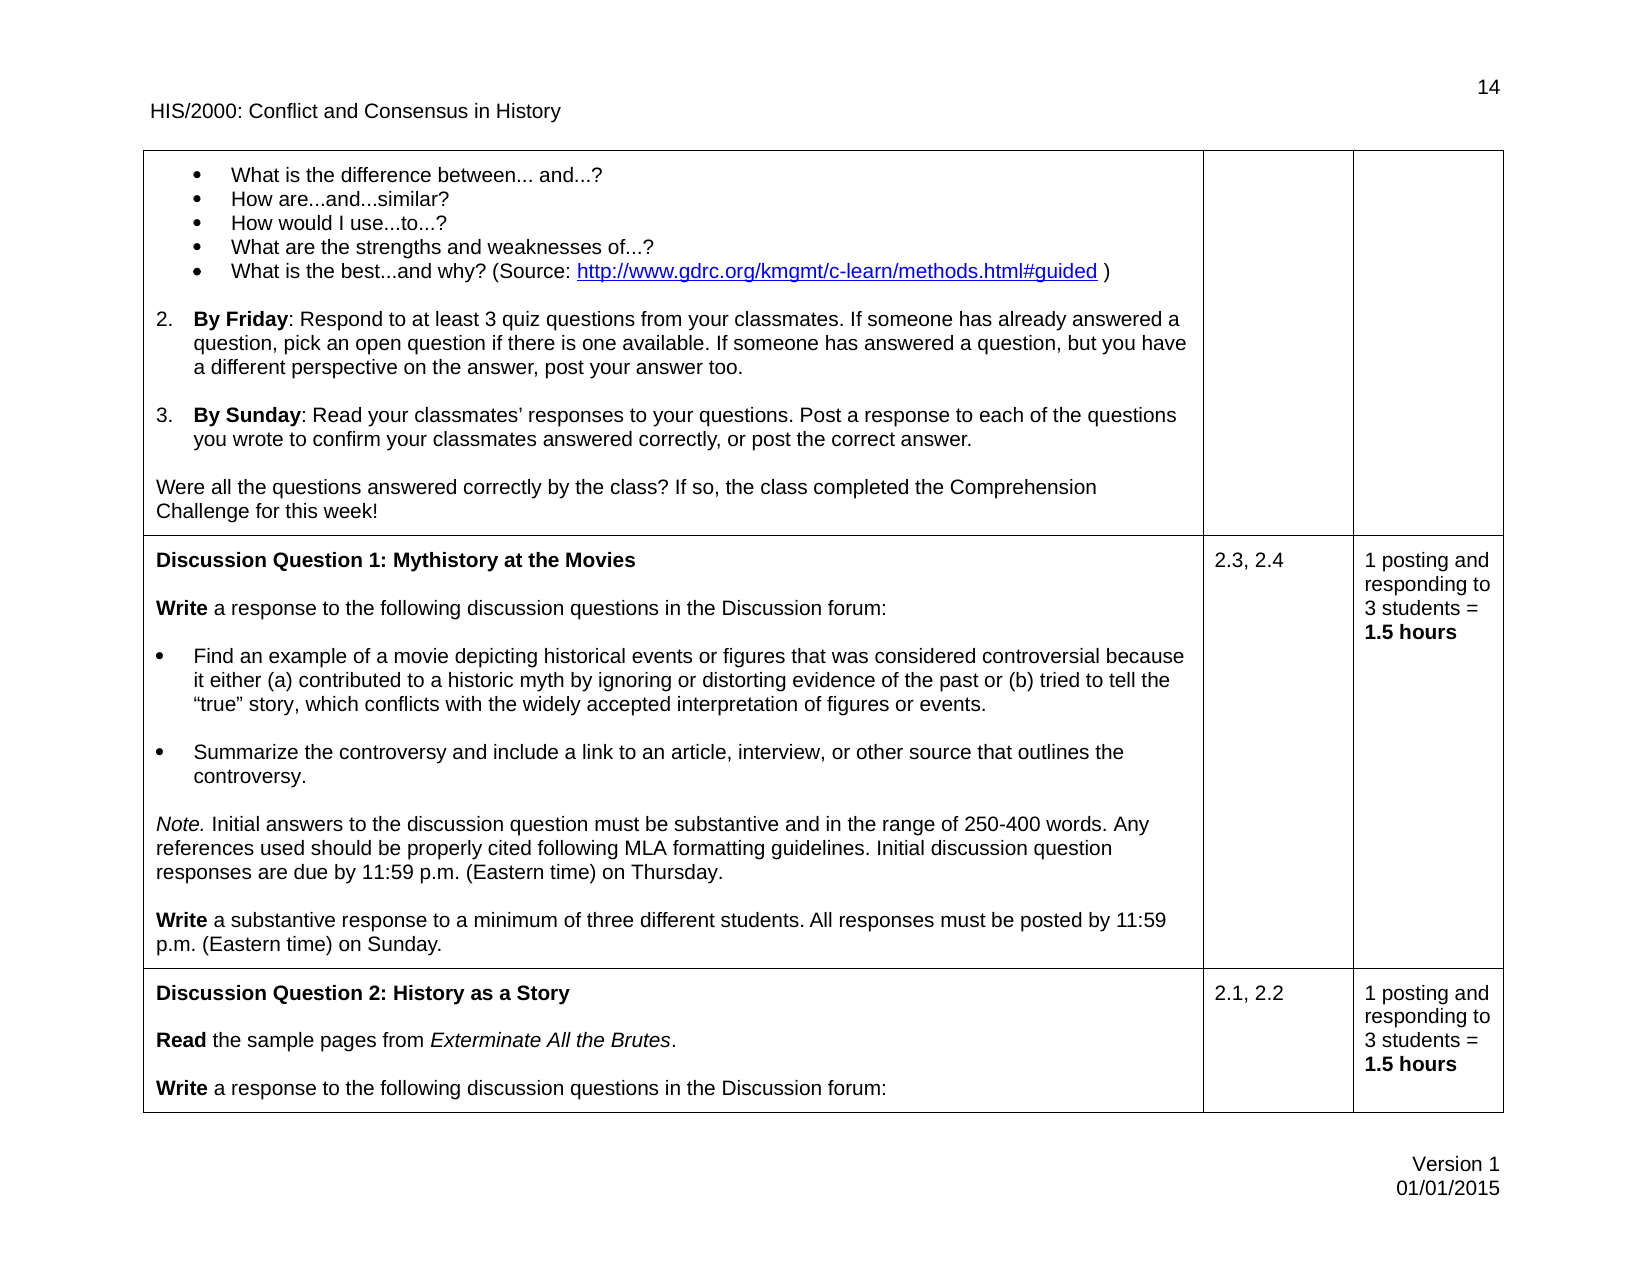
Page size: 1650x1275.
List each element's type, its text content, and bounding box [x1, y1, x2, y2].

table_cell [1354, 969, 1503, 1112]
table_cell Discussion Question 1: Mythistory at the Movies Write a response to the following discussion questions in the Discussion forum: Find an example of a movie depicting historical events or figures that was considered controversial because it either (a) contributed to a historic myth by ignoring or distorting evidence of the past or (b) tried to tell the “true” story, which conflicts with the widely accepted interpretation of figures or events. Summarize the controversy and include a link to an article, interview, or other source that outlines the controversy. Note. Initial answers to the discussion question must be substantive and in the range of 250-400 words. Any references used should be properly cited following MLA formatting guidelines. Initial discussion question responses are due by 11:59 p.m. (Eastern time) on Thursday. Write a substantive response to a minimum of three different students. All responses must be posted by 11:59 p.m. (Eastern time) on Sunday. [144, 536, 1203, 967]
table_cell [144, 151, 1203, 535]
table_cell [1204, 151, 1353, 535]
table_cell 2.1, 2.2 [1204, 969, 1353, 1112]
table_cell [144, 969, 1203, 1112]
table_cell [1354, 151, 1503, 535]
table_cell 1 posting and responding to 3 students = 1.5 hours [1354, 536, 1503, 967]
table_cell 2.3, 2.4 [1204, 536, 1353, 967]
